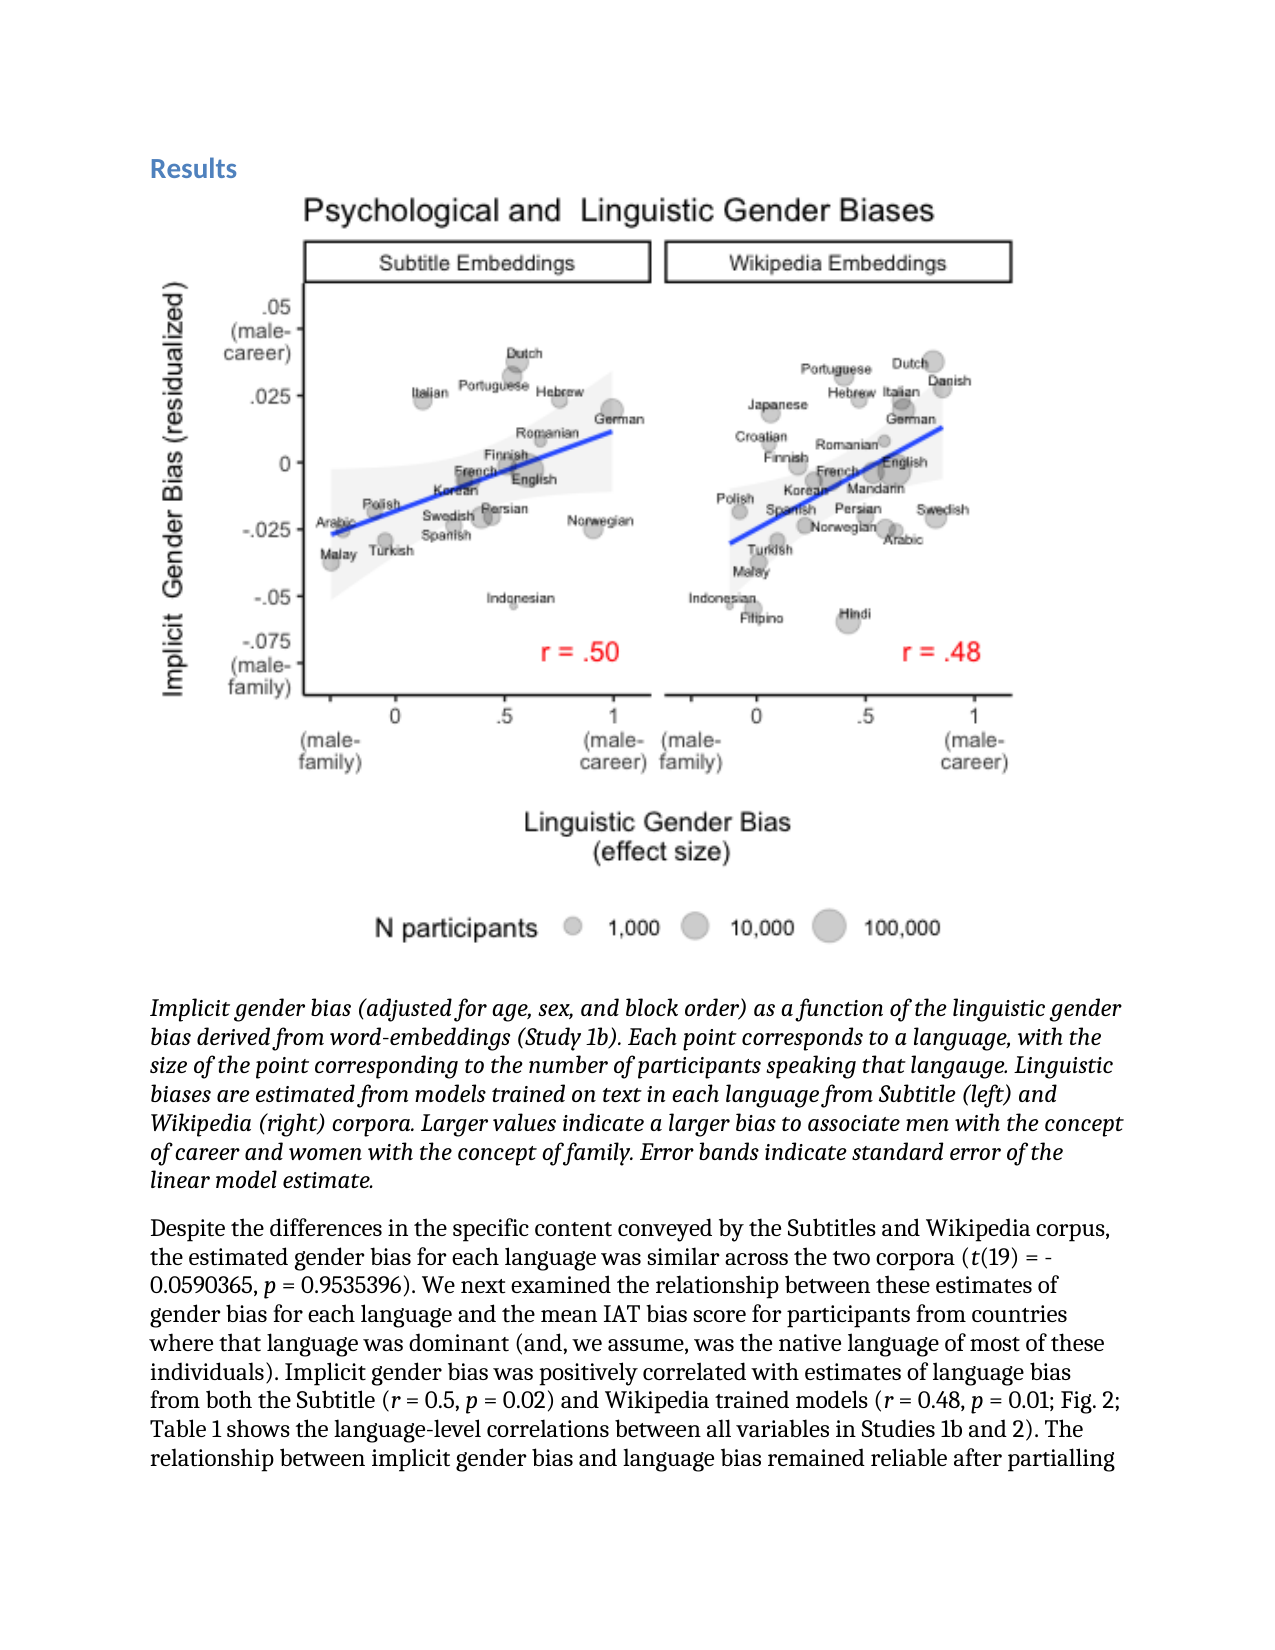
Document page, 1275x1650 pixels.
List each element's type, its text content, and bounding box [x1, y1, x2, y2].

picture [150, 185, 1025, 974]
subtitle Results [150, 150, 1125, 186]
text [150, 1214, 1125, 1473]
text Implicit gender bias (adjusted for age, sex, and block order) as a function of the linguistic gender bias derived from word-embeddings (Study 1b). Each point corresponds to a language, with the size of the point corresponding to the number of participants speaking that langauge. Linguistic biases are estimated from models trained on text in each language from Subtitle (left) and Wikipedia (right) corpora. Larger values indicate a larger bias to associate men with the concept of career and women with the concept of family. Error bands indicate standard error of the linear model estimate. [150, 994, 1125, 1195]
